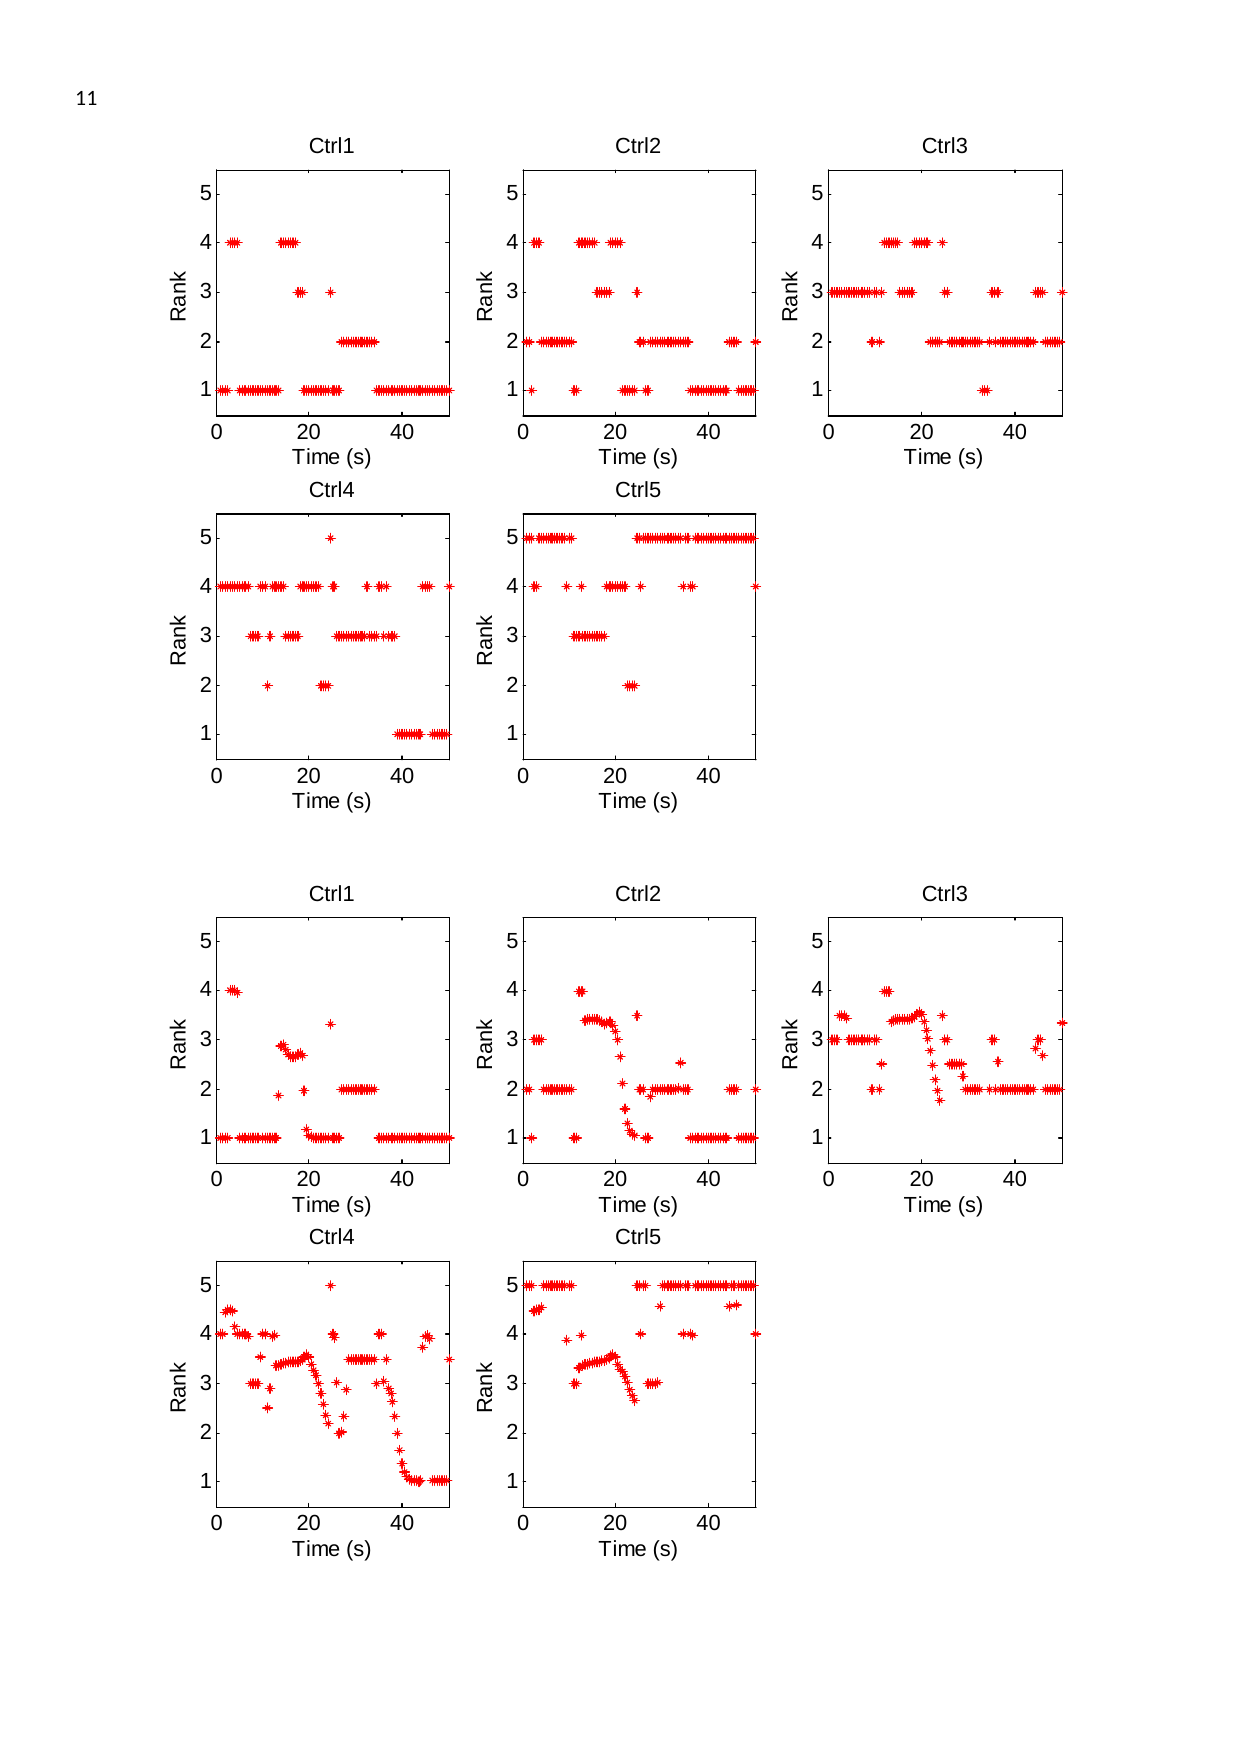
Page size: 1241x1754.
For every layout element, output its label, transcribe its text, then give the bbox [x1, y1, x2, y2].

text 11 [75, 81, 1165, 113]
